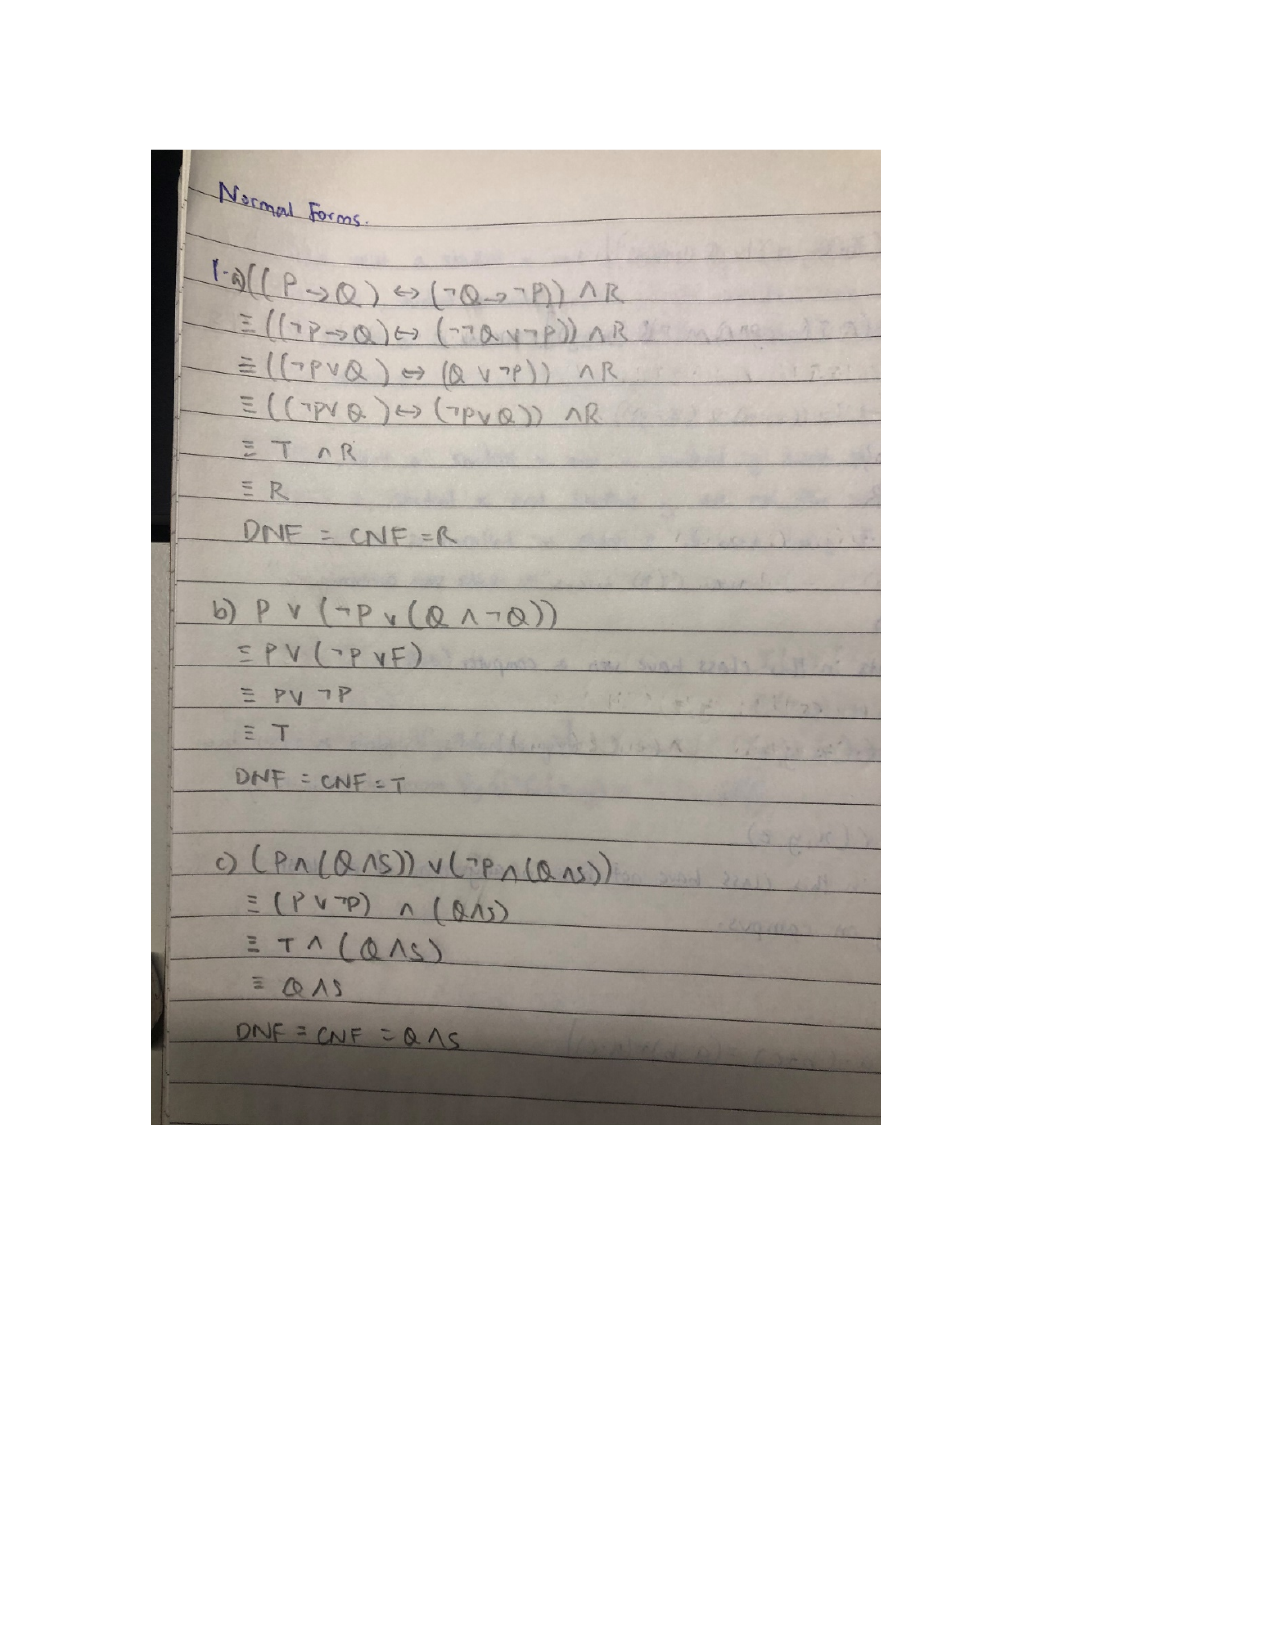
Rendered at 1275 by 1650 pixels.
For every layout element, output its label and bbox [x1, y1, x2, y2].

picture [151, 151, 881, 1124]
